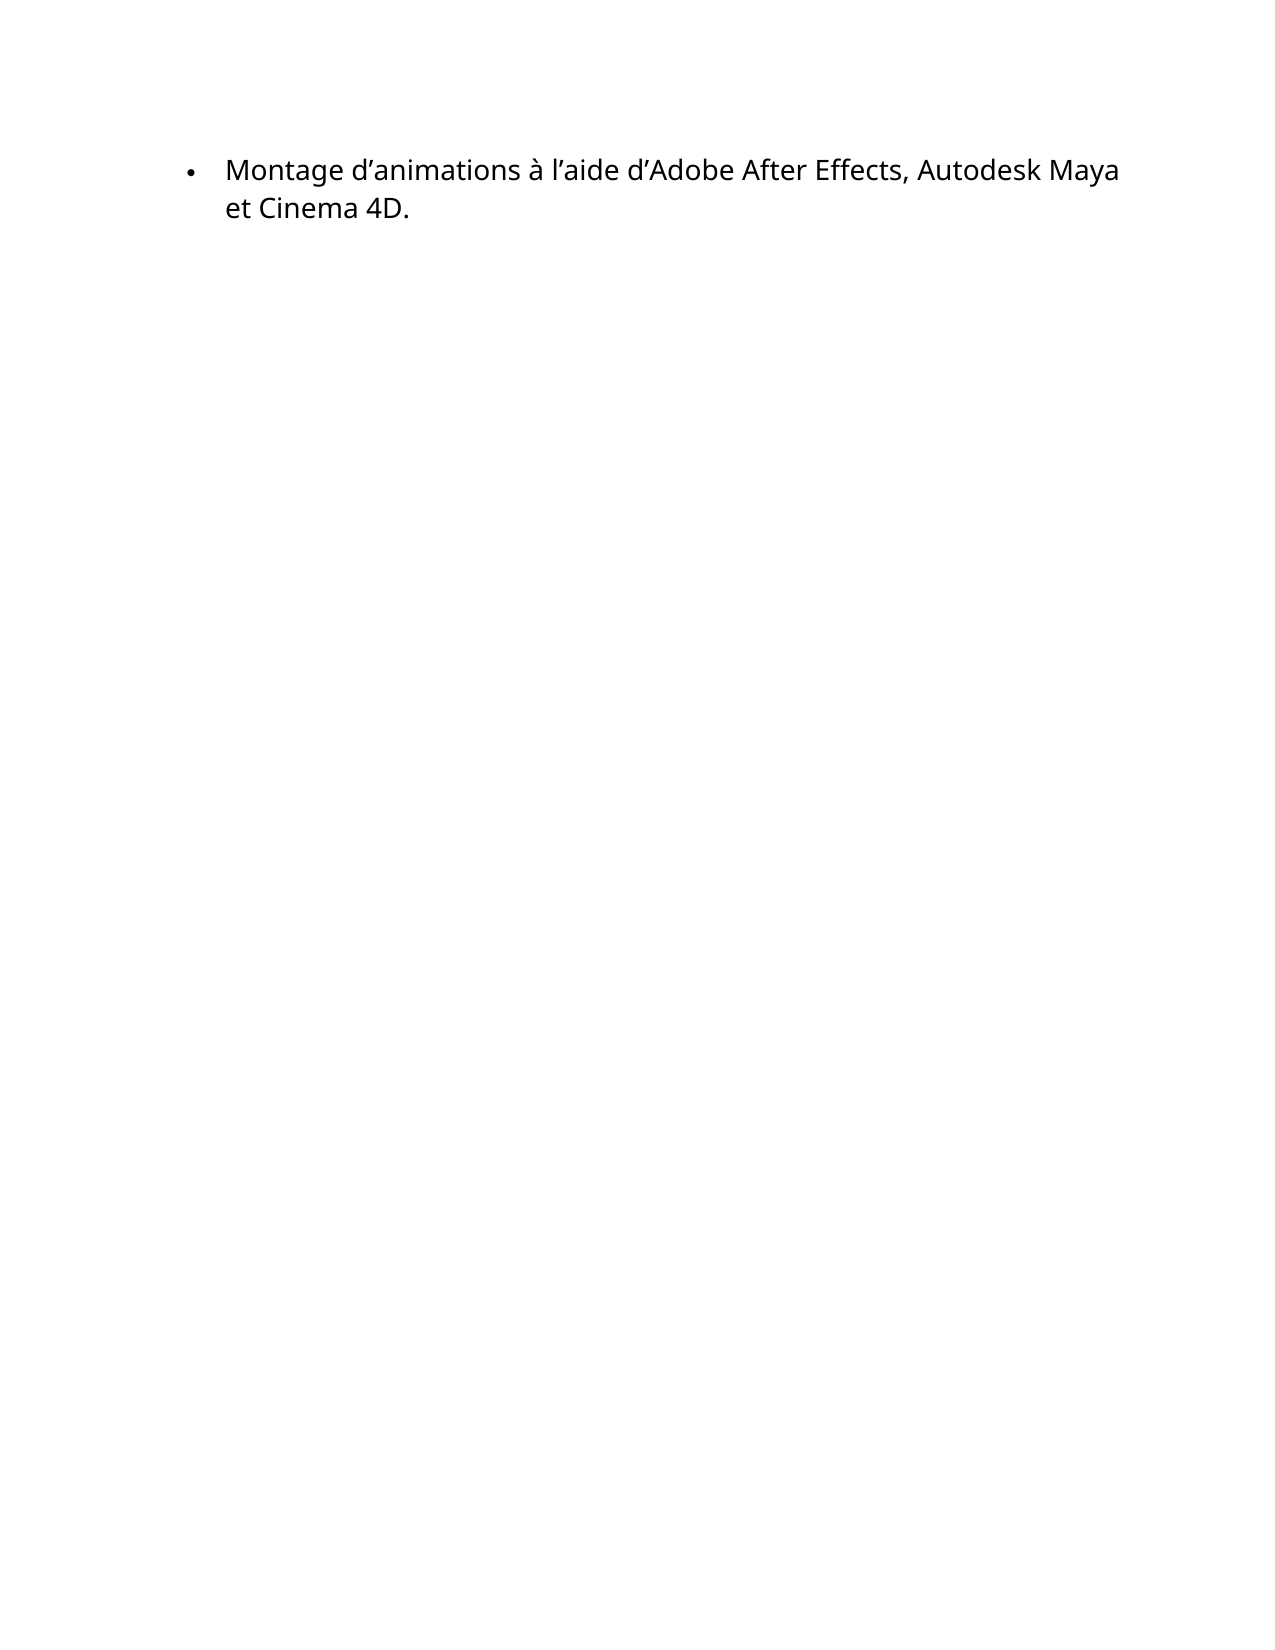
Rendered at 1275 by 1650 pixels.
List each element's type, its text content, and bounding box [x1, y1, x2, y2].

list Montage d’animations à l’aide d’Adobe After Effects, Autodesk Maya et Cinema 4D. [187, 150, 1125, 227]
